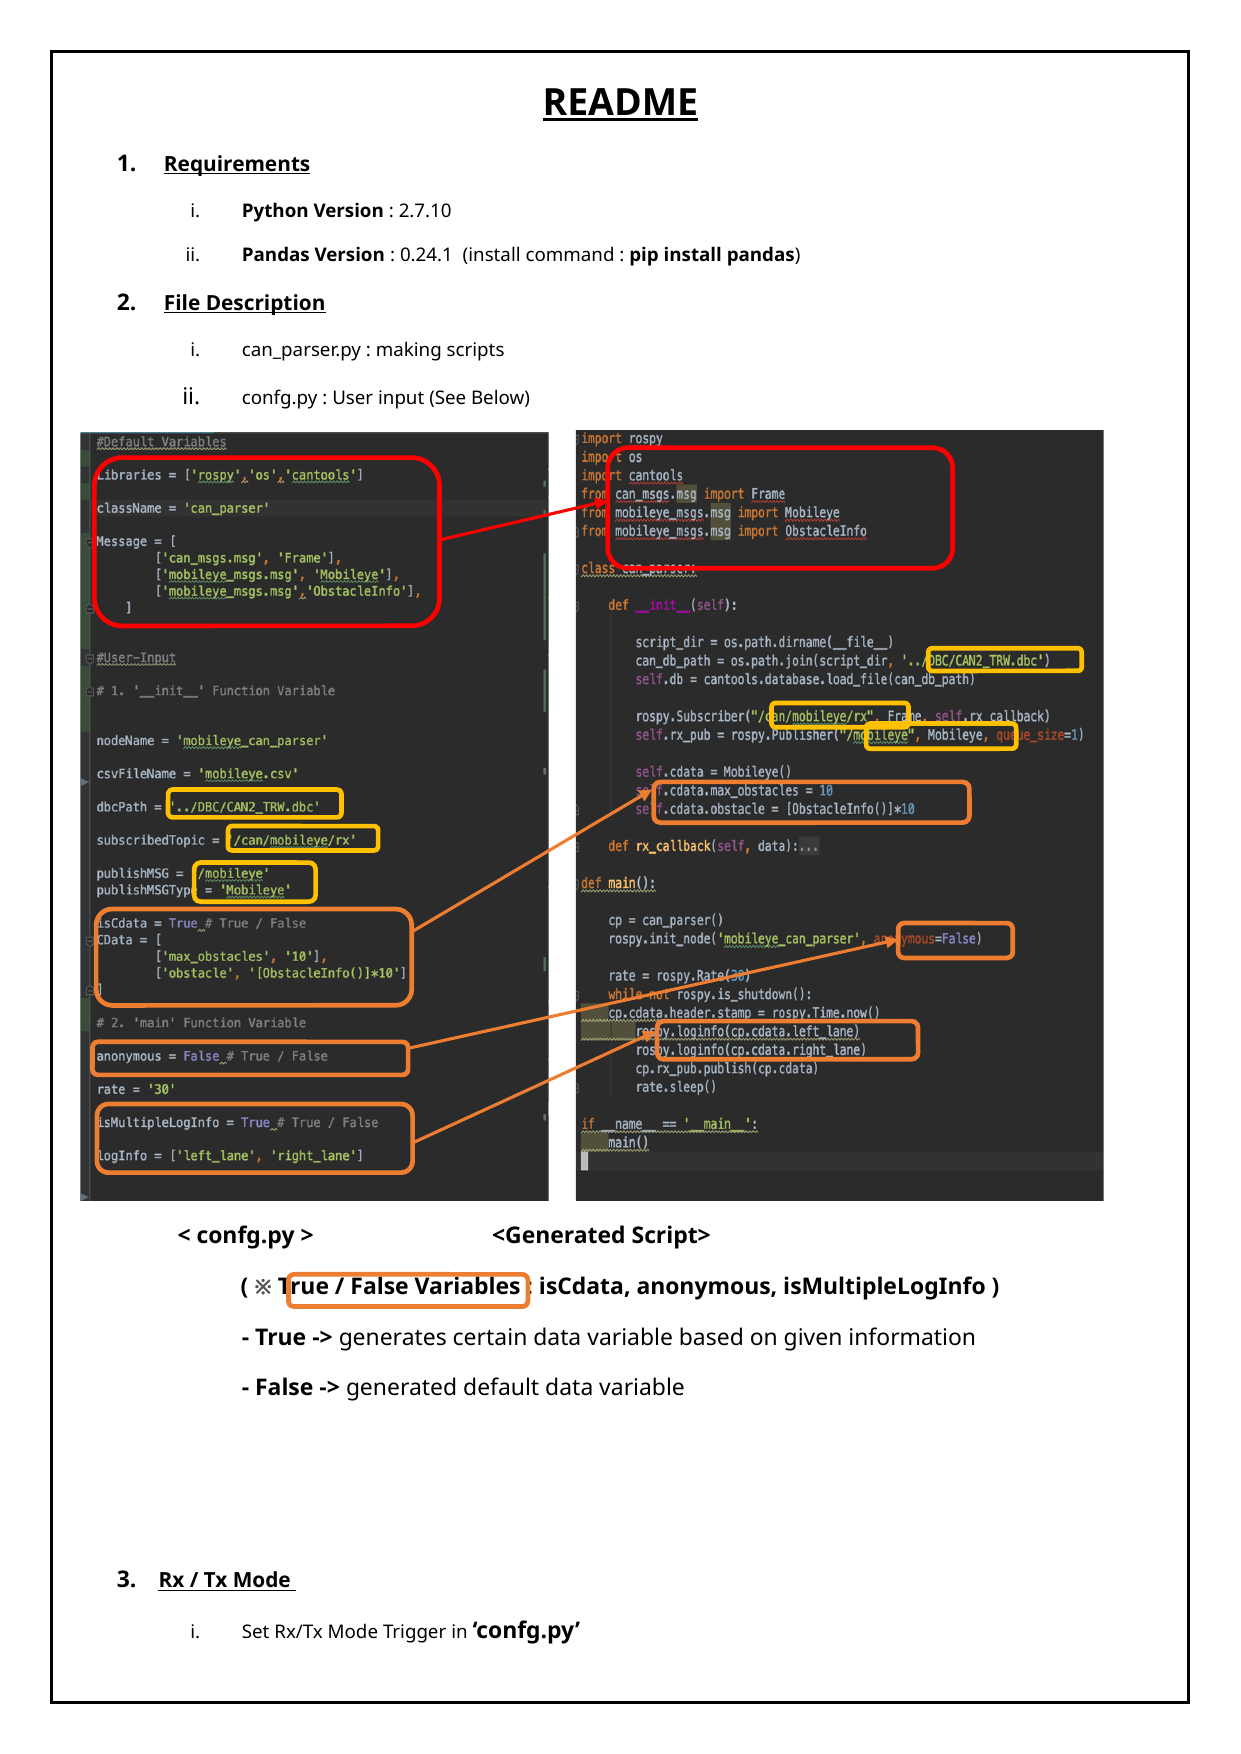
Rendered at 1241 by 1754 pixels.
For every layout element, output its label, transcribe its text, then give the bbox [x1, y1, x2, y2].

list Rx / Tx Mode [117, 1563, 1165, 1594]
list Python Version : 2.7.10 [200, 197, 1165, 223]
text ( ※ True / False Variables : isCdata, anonymous, isMultipleLogInfo ) [75, 1270, 1165, 1301]
picture [95, 1045, 405, 1072]
picture [99, 912, 409, 1003]
text - False -> generated default data variable [75, 1371, 1165, 1402]
picture [575, 430, 1104, 1201]
picture [100, 1107, 410, 1170]
list Requirements [117, 147, 1165, 178]
picture [611, 451, 950, 565]
list confg.py : User input (See Below) [200, 380, 1165, 411]
picture [97, 460, 437, 623]
list Set Rx/Tx Mode Trigger in ‘confg.py’ [200, 1614, 1165, 1645]
list File Description [117, 286, 1165, 317]
text README [75, 75, 1165, 126]
text < confg.py > <Generated Script> [75, 1219, 1165, 1250]
text - True -> generates certain data variable based on given information [75, 1321, 1165, 1352]
picture [657, 785, 967, 820]
picture [660, 1024, 915, 1056]
list Pandas Version : 0.24.1 (install command : pip install pandas) [200, 241, 1165, 267]
picture [901, 926, 1010, 955]
picture [80, 432, 549, 1201]
list can_parser.py : making scripts [200, 336, 1165, 361]
